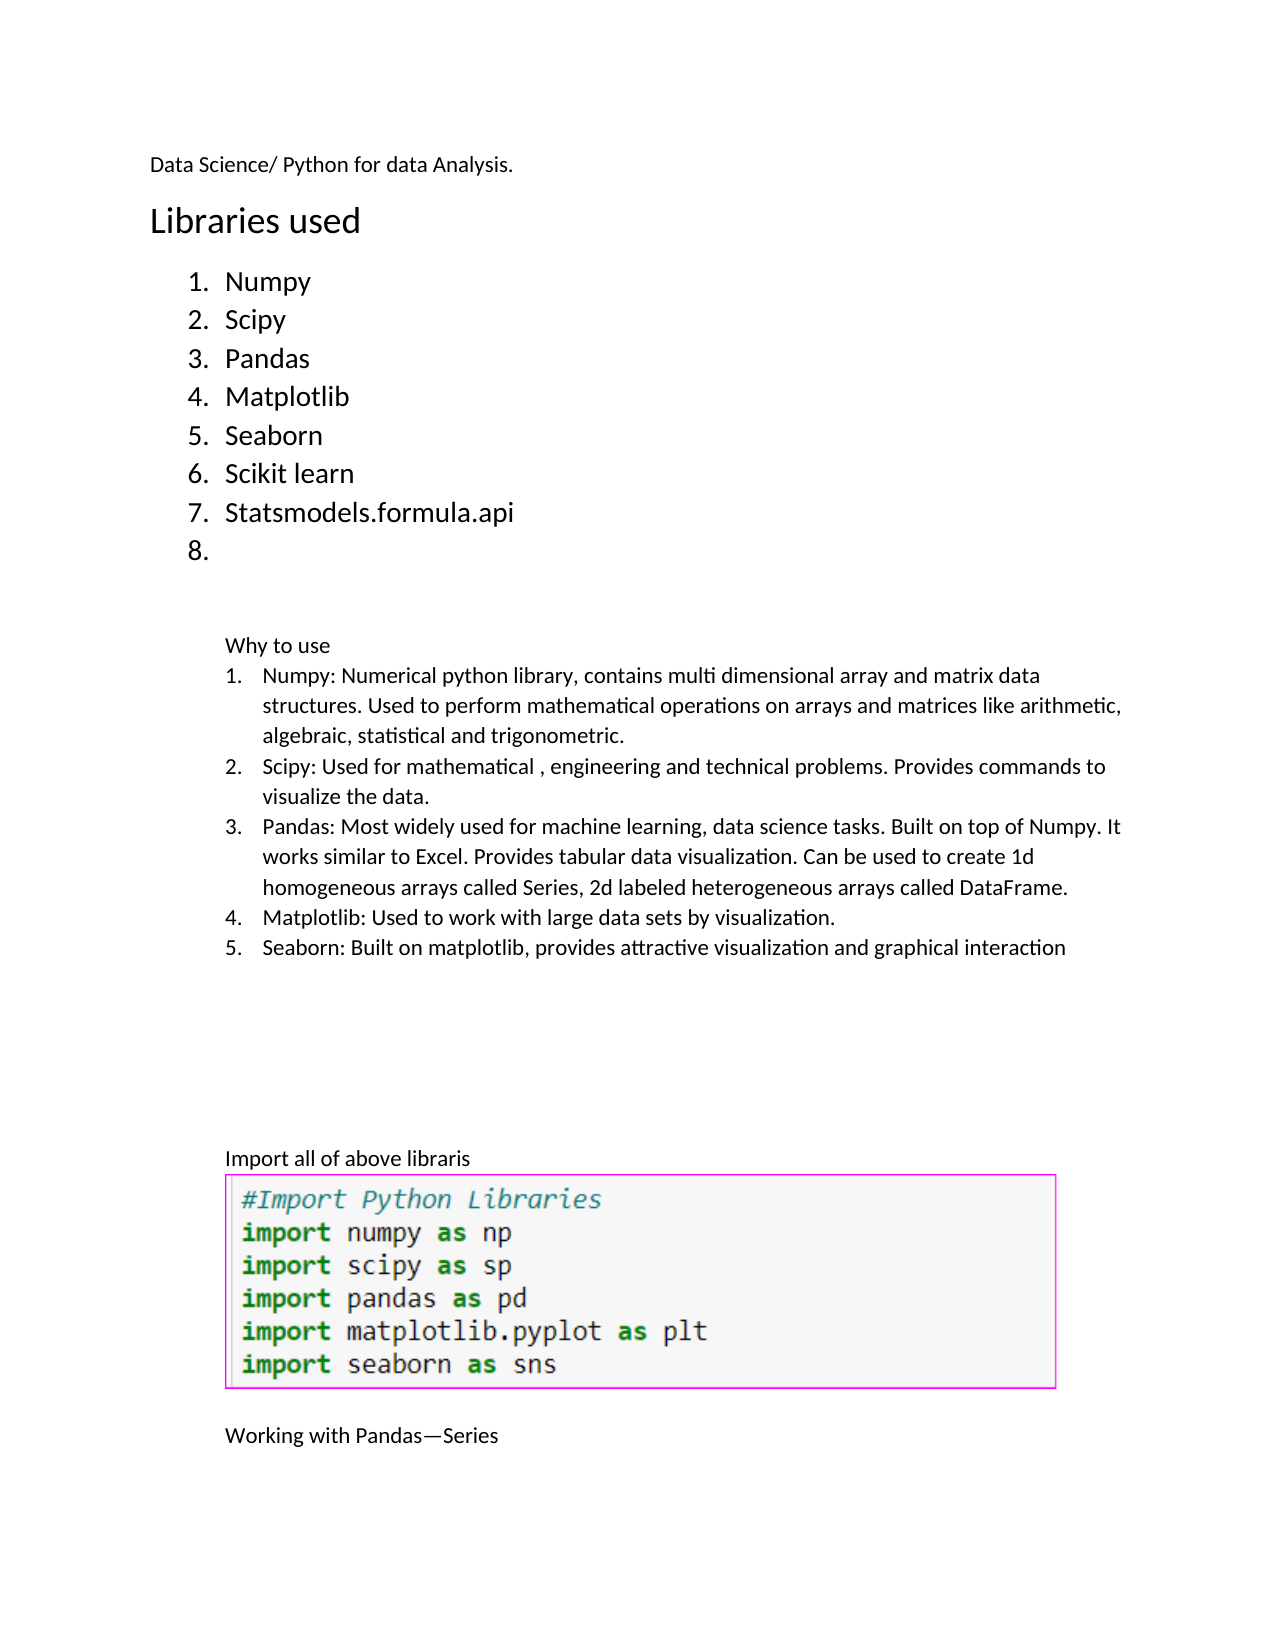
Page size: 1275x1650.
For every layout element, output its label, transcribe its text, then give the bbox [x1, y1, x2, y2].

list Why to use [225, 631, 1125, 659]
list Numpy: Numerical python library, contains multi dimensional array and matrix data structures. Used to perform mathematical operations on arrays and matrices like arithmetic, algebraic, statistical and trigonometric. [225, 661, 1125, 749]
list Scipy [187, 301, 1125, 337]
list Matplotlib: Used to work with large data sets by visualization. [225, 903, 1125, 931]
list Numpy [187, 263, 1125, 299]
list Seaborn [187, 417, 1125, 452]
list Seaborn: Built on matplotlib, provides attractive visualization and graphical interaction [225, 933, 1125, 961]
list Scikit learn [187, 455, 1125, 491]
list Pandas: Most widely used for machine learning, data science tasks. Built on top of Numpy. It works similar to Excel. Provides tabular data visualization. Can be used to create 1d homogeneous arrays called Series, 2d labeled heterogeneous arrays called DataFrame. [225, 812, 1125, 901]
list Import all of above libraris [225, 1144, 1125, 1172]
list Statsmodels.formula.api [187, 494, 1125, 529]
picture [225, 1174, 1057, 1389]
list Scipy: Used for mathematical , engineering and technical problems. Provides commands to visualize the data. [225, 752, 1125, 810]
list Pandas [187, 340, 1125, 376]
text Libraries used [150, 197, 1125, 243]
list Matplotlib [187, 378, 1125, 414]
list Working with Pandas—Series [225, 1421, 1125, 1449]
